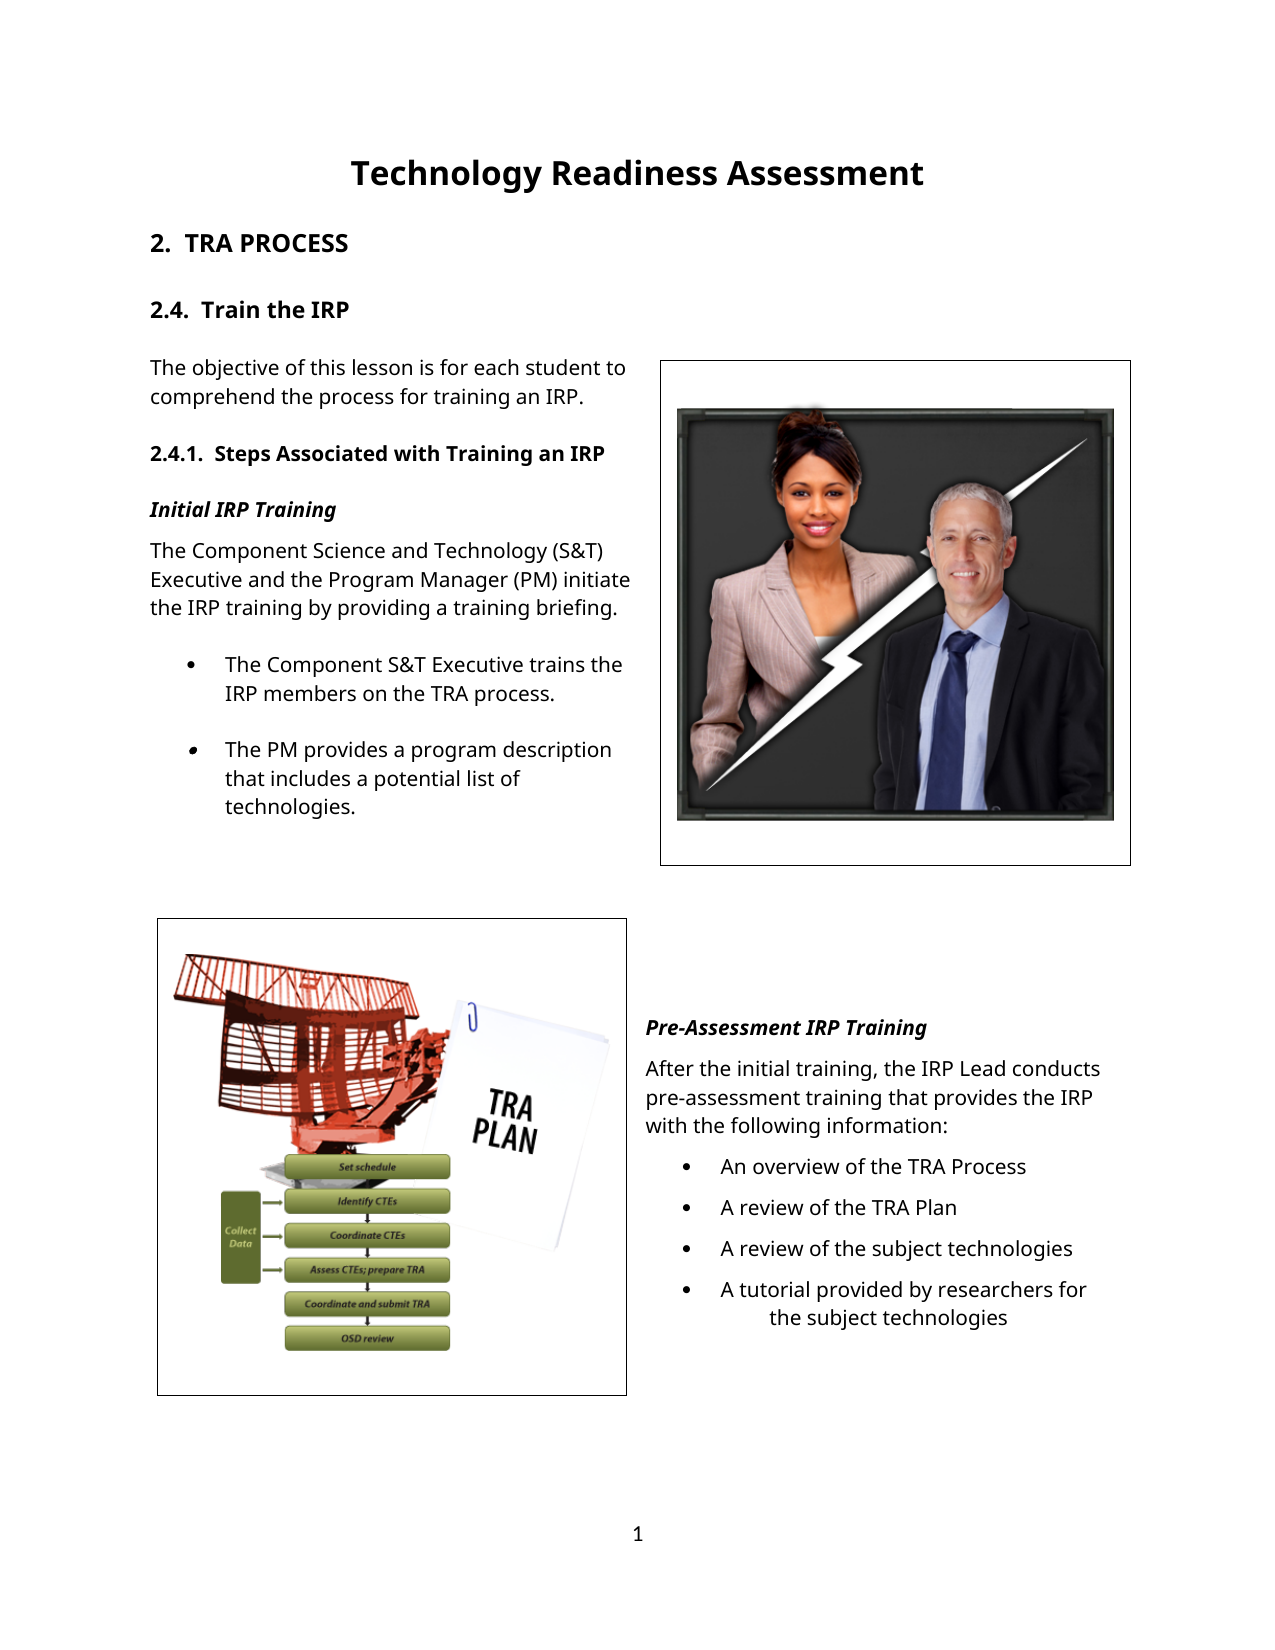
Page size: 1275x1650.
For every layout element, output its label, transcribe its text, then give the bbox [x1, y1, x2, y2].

list An overview of the TRA Process [627, 1152, 1125, 1181]
list A tutorial provided by researchers for the subject technologies [627, 1275, 1125, 1389]
text 2. TRA PROCESS 2.4. Train the IRP [150, 226, 1125, 325]
list A review of the subject technologies [627, 1234, 1125, 1262]
list The Component S&T Executive trains the IRP members on the TRA process. [187, 650, 660, 707]
text Pre-Assessment IRP Training [627, 1013, 1125, 1042]
text Technology Readiness Assessment [150, 150, 1125, 195]
picture [173, 954, 611, 1351]
list A review of the Plan [627, 1193, 1125, 1221]
list The PM provides a program description that includes a potential list of technologies. [187, 736, 1125, 878]
text Initial IRP Training [150, 496, 660, 524]
text 2.4.1. Steps Associated with Training an IRP [150, 439, 660, 467]
text The Component Science and Technology (S&T) Executive and the Program Manager (PM) initiate the IRP training by providing a training briefing. [150, 536, 660, 622]
text The objective of this lesson is for each student to comprehend the process for training an IRP. [150, 325, 1125, 410]
picture [676, 396, 1114, 827]
text After the initial training, the IRP Lead conducts pre-assessment training that provides the IRP with the following information: [627, 1054, 1125, 1139]
